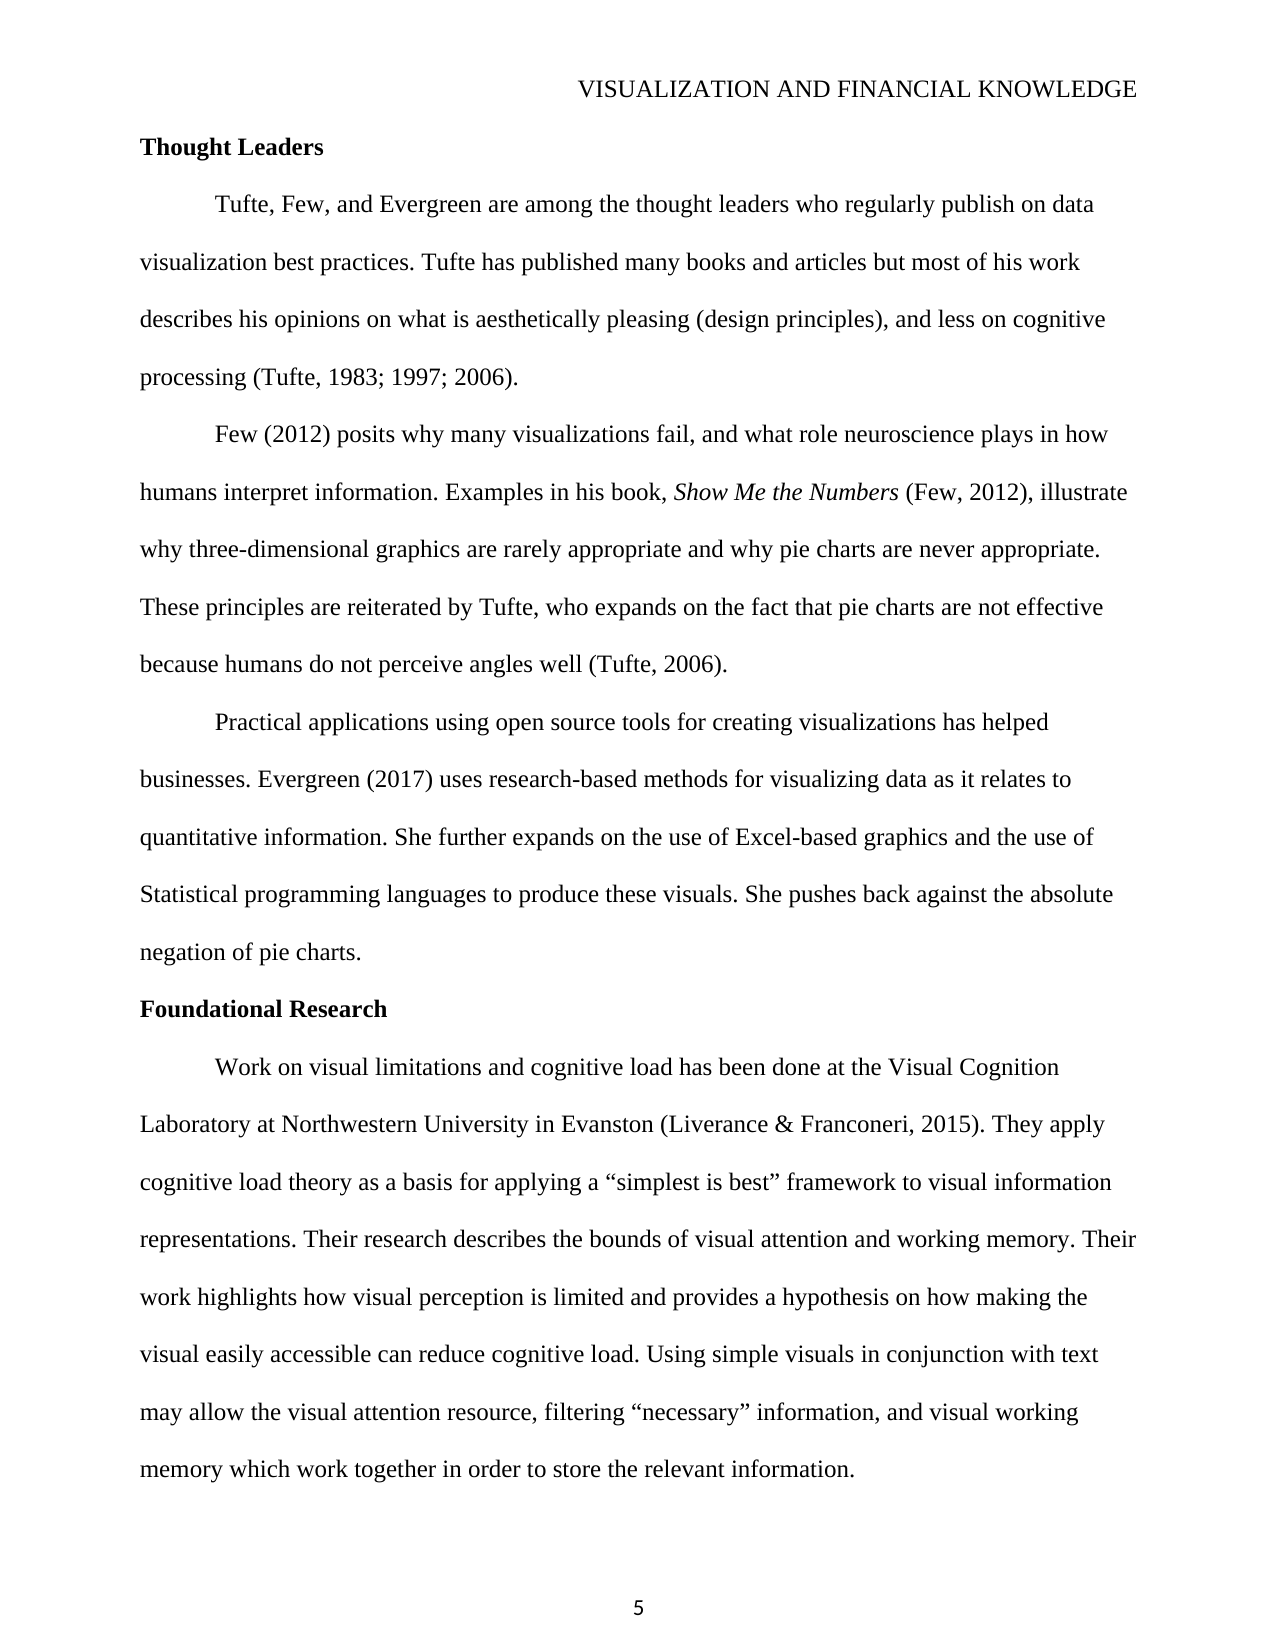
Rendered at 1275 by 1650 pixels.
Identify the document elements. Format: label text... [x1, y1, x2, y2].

text Practical applications using open source tools for creating visualizations has helped businesses. Evergreen (2017) uses research-based methods for visualizing data as it relates to quantitative information. She further expands on the use of Excel-based graphics and the use of Statistical programming languages to produce these visuals. She pushes back against the absolute negation of pie charts. [139, 707, 1137, 965]
subtitle Foundational Research [139, 994, 1137, 1023]
text Few (2012) posits why many visualizations fail, and what role neuroscience plays in how humans interpret information. Examples in his book, Show Me the Numbers (Few, 2012), illustrate why three-dimensional graphics are rarely appropriate and why pie charts are never appropriate. These principles are reiterated by Tufte, who expands on the fact that pie charts are not effective because humans do not perceive angles well (Tufte, 2006). [139, 419, 1137, 678]
text Work on visual limitations and cognitive load has been done at the Visual Cognition Laboratory at Northwestern University in Evanston (Liverance & Franconeri, 2015). They apply cognitive load theory as a basis for applying a “simplest is best” framework to visual information representations. Their research describes the bounds of visual attention and working memory. Their work highlights how visual perception is limited and provides a hypothesis on how making the visual easily accessible can reduce cognitive load. Using simple visuals in conjunction with text may allow the visual attention resource, filtering “necessary” information, and visual working memory which work together in order to store the relevant information. [139, 1052, 1137, 1483]
text Tufte, Few, and Evergreen are among the thought leaders who regularly publish on data visualization best practices. Tufte has published many books and articles but most of his work describes his opinions on what is aesthetically pleasing (design principles), and less on cognitive processing (Tufte, 1983; 1997; 2006). [139, 189, 1137, 390]
subtitle Thought Leaders [139, 132, 1137, 160]
